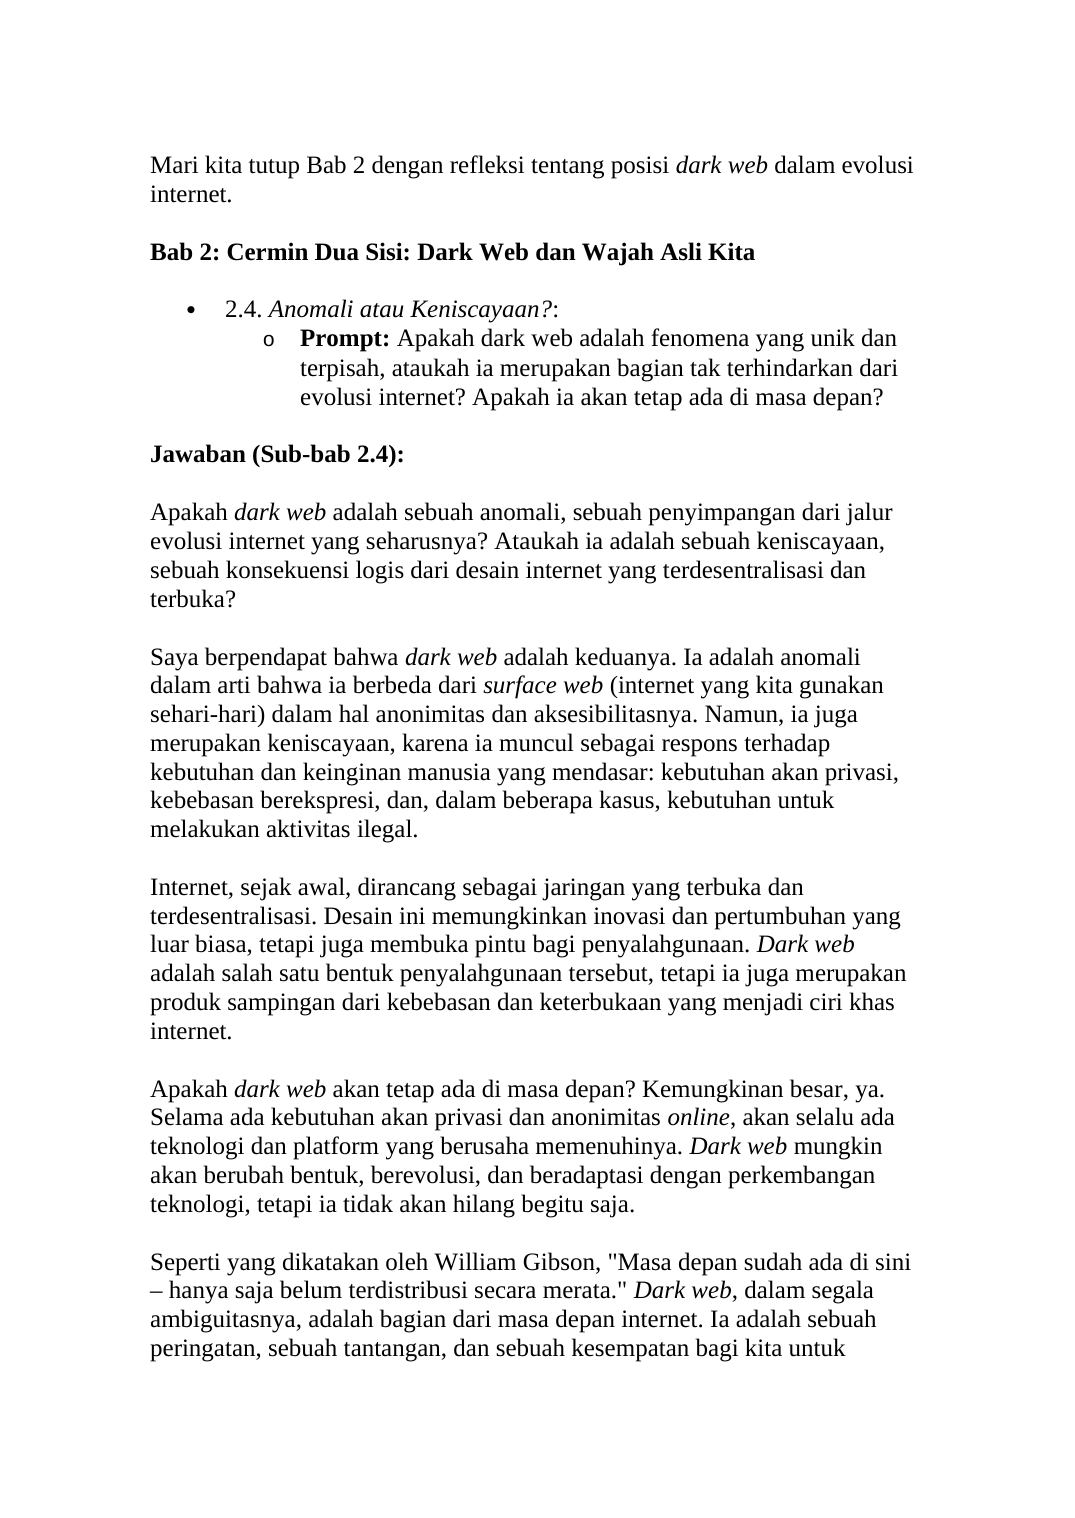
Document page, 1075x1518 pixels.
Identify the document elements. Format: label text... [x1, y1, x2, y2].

text Bab 2: Cermin Dua Sisi: Dark Web dan Wajah Asli Kita [150, 237, 925, 265]
text Mari kita tutup Bab 2 dengan refleksi tentang posisi dark web dalam evolusi internet. [150, 150, 925, 207]
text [150, 1247, 925, 1362]
text Jawaban (Sub-bab 2.4): [150, 439, 925, 468]
text Apakah dark web akan tetap ada di masa depan? Kemungkinan besar, ya. Selama ada kebutuhan akan privasi dan anonimitas online, akan selalu ada teknologi dan platform yang berusaha memenuhinya. Dark web mungkin akan berubah bentuk, berevolusi, dan beradaptasi dengan perkembangan teknologi, tetapi ia tidak akan hilang begitu saja. [150, 1074, 925, 1217]
text Apakah dark web adalah sebuah anomali, sebuah penyimpangan dari jalur evolusi internet yang seharusnya? Ataukah ia adalah sebuah keniscayaan, sebuah konsekuensi logis dari desain internet yang terdesentralisasi dan terbuka? [150, 497, 925, 612]
text Saya berpendapat bahwa dark web adalah keduanya. Ia adalah anomali dalam arti bahwa ia berbeda dari surface web (internet yang kita gunakan sehari-hari) dalam hal anonimitas dan aksesibilitasnya. Namun, ia juga merupakan keniscayaan, karena ia muncul sebagai respons terhadap kebutuhan dan keinginan manusia yang mendasar: kebutuhan akan privasi, kebebasan berekspresi, dan, dalam beberapa kasus, kebutuhan untuk melakukan aktivitas ilegal. [150, 642, 925, 843]
list 2.4. Anomali atau Keniscayaan?: [187, 294, 925, 323]
text Internet, sejak awal, dirancang sebagai jaringan yang terbuka dan terdesentralisasi. Desain ini memungkinkan inovasi dan pertumbuhan yang luar biasa, tetapi juga membuka pintu bagi penyalahgunaan. Dark web adalah salah satu bentuk penyalahgunaan tersebut, tetapi ia juga merupakan produk sampingan dari kebebasan dan keterbukaan yang menjadi ciri khas internet. [150, 872, 925, 1044]
list Prompt: Apakah dark web adalah fenomena yang unik dan terpisah, ataukah ia merupakan bagian tak terhindarkan dari evolusi internet? Apakah ia akan tetap ada di masa depan? [262, 323, 925, 410]
